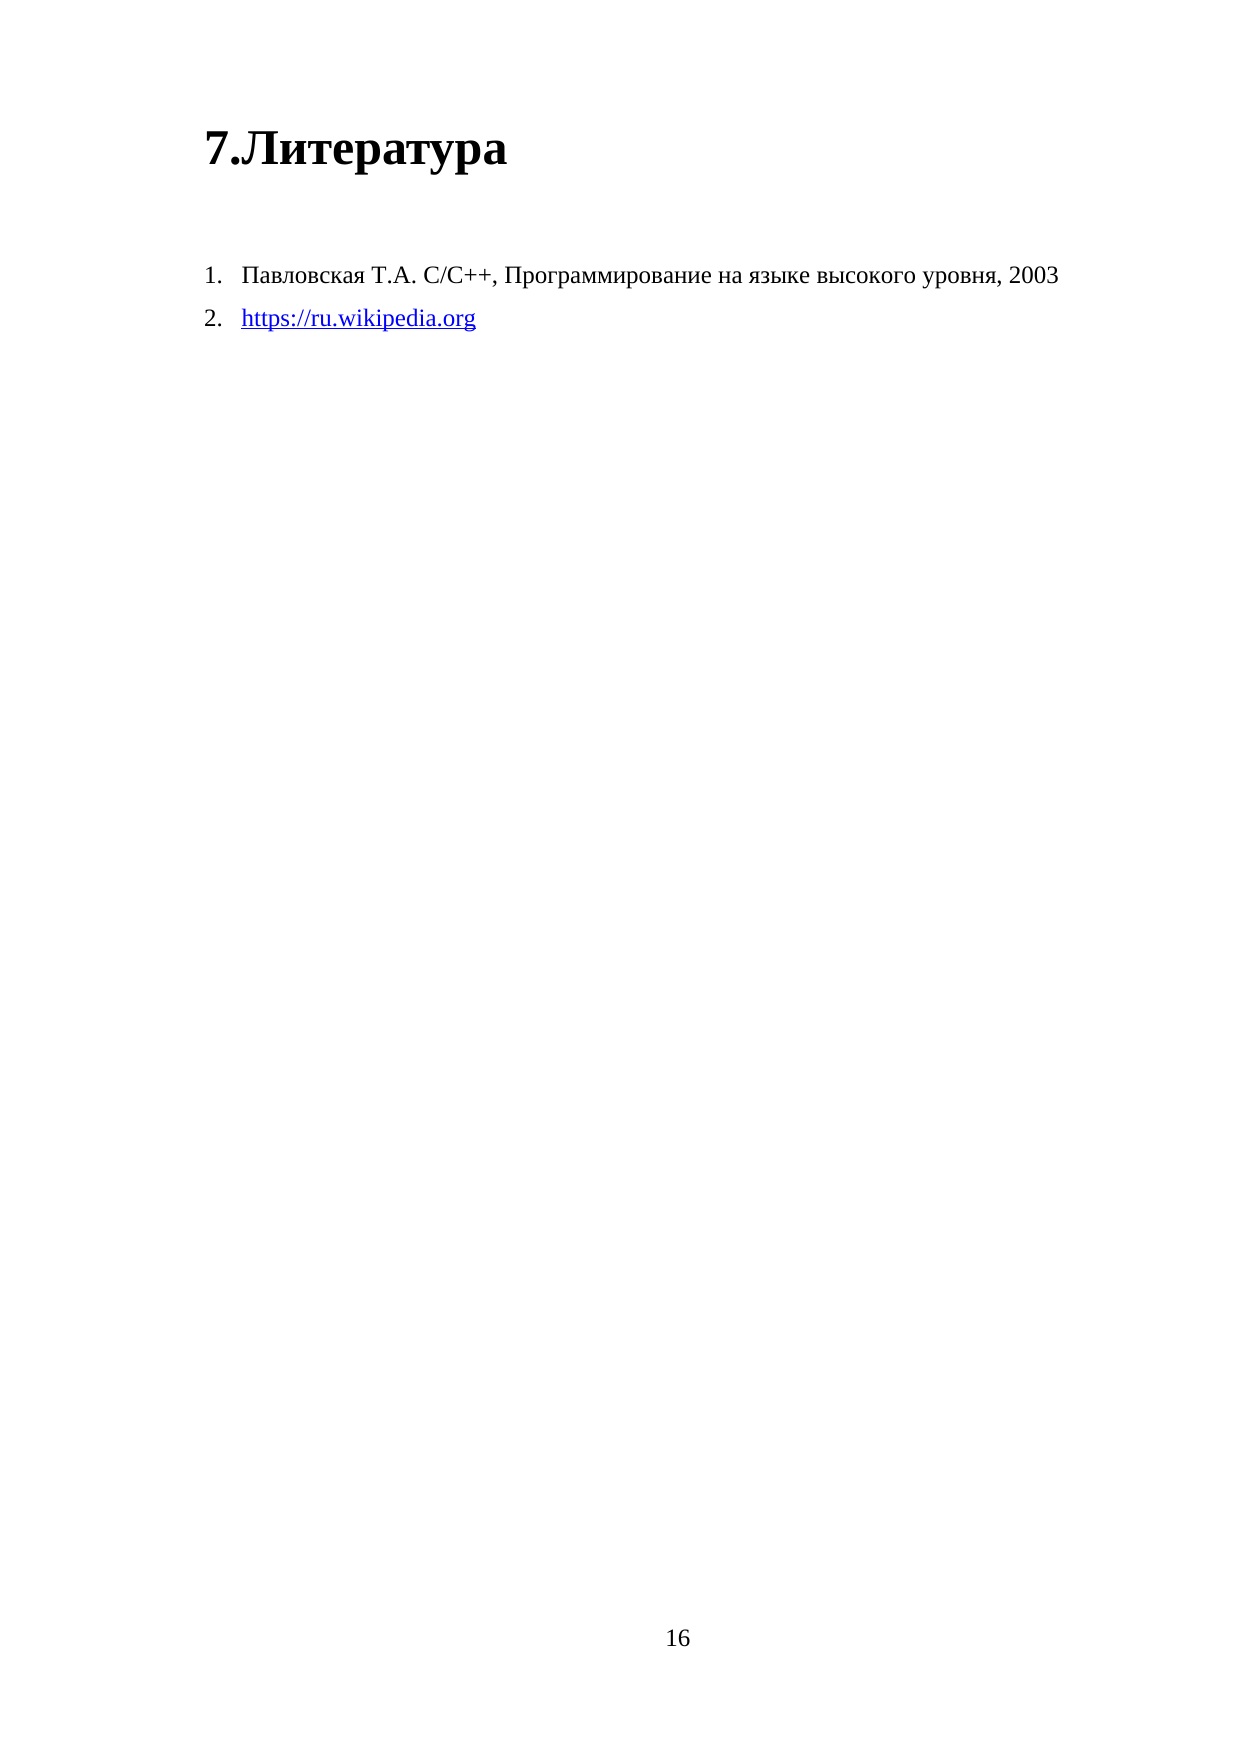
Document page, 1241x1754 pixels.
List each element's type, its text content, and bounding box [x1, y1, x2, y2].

subtitle 7.Литература [148, 118, 1152, 176]
list Павловская Т.А. C/C++, Программирование на языке высокого уровня, 2003 [204, 260, 1152, 289]
list https://ru.wikipedia.org [204, 303, 1152, 332]
